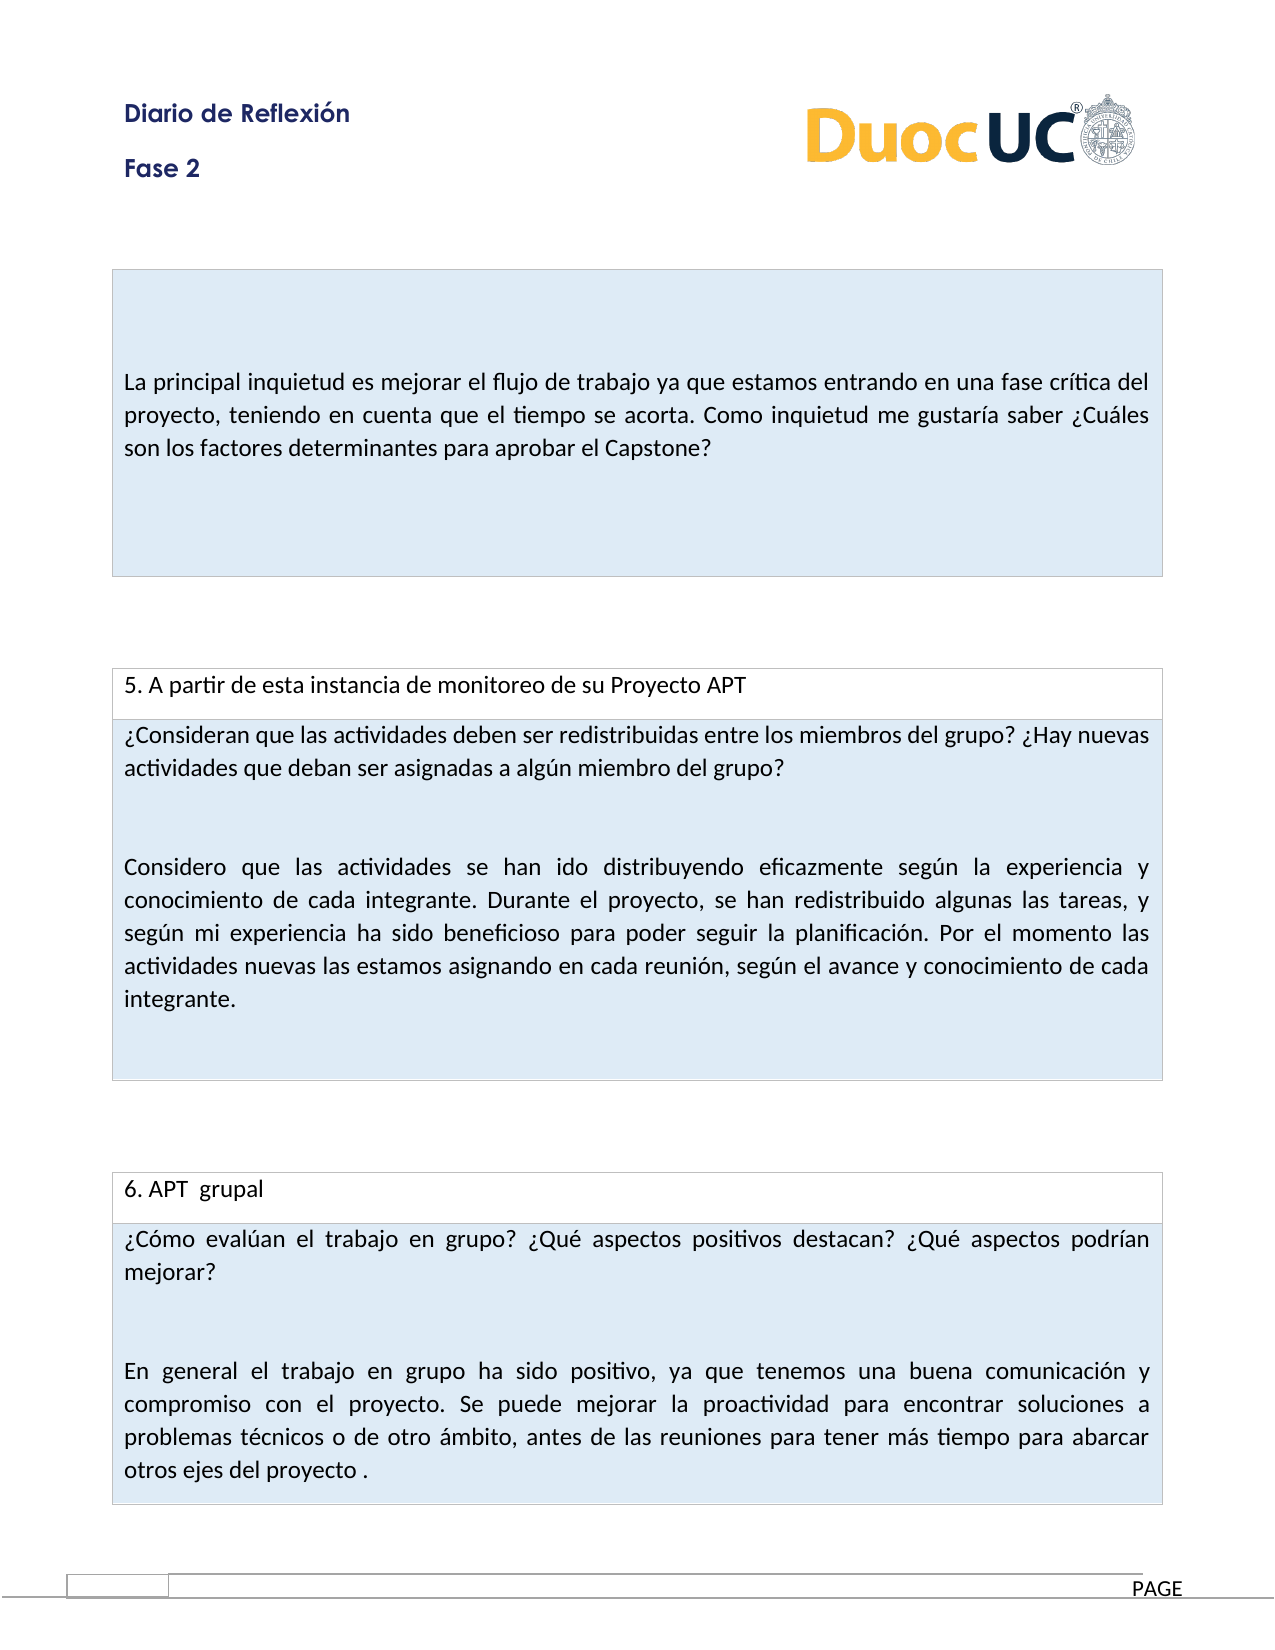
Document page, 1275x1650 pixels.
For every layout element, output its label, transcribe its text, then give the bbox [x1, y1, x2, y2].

table_header 6. APT grupal [113, 1173, 1162, 1222]
table_header 5. A partir de esta instancia de monitoreo de su Proyecto APT [113, 669, 1162, 718]
table_cell ¿Consideran que las actividades deben ser redistribuidas entre los miembros del grupo? ¿Hay nuevas actividades que deban ser asignadas a algún miembro del grupo? Considero que las actividades se han ido distribuyendo eficazmente según la experiencia y conocimiento de cada integrante. Durante el proyecto, se han redistribuido algunas las tareas, y según mi experiencia ha sido beneficioso para poder seguir la planificación. Por el momento las actividades nuevas las estamos asignando en cada reunión, según el avance y conocimiento de cada integrante. [113, 720, 1162, 1079]
picture [807, 94, 1135, 165]
